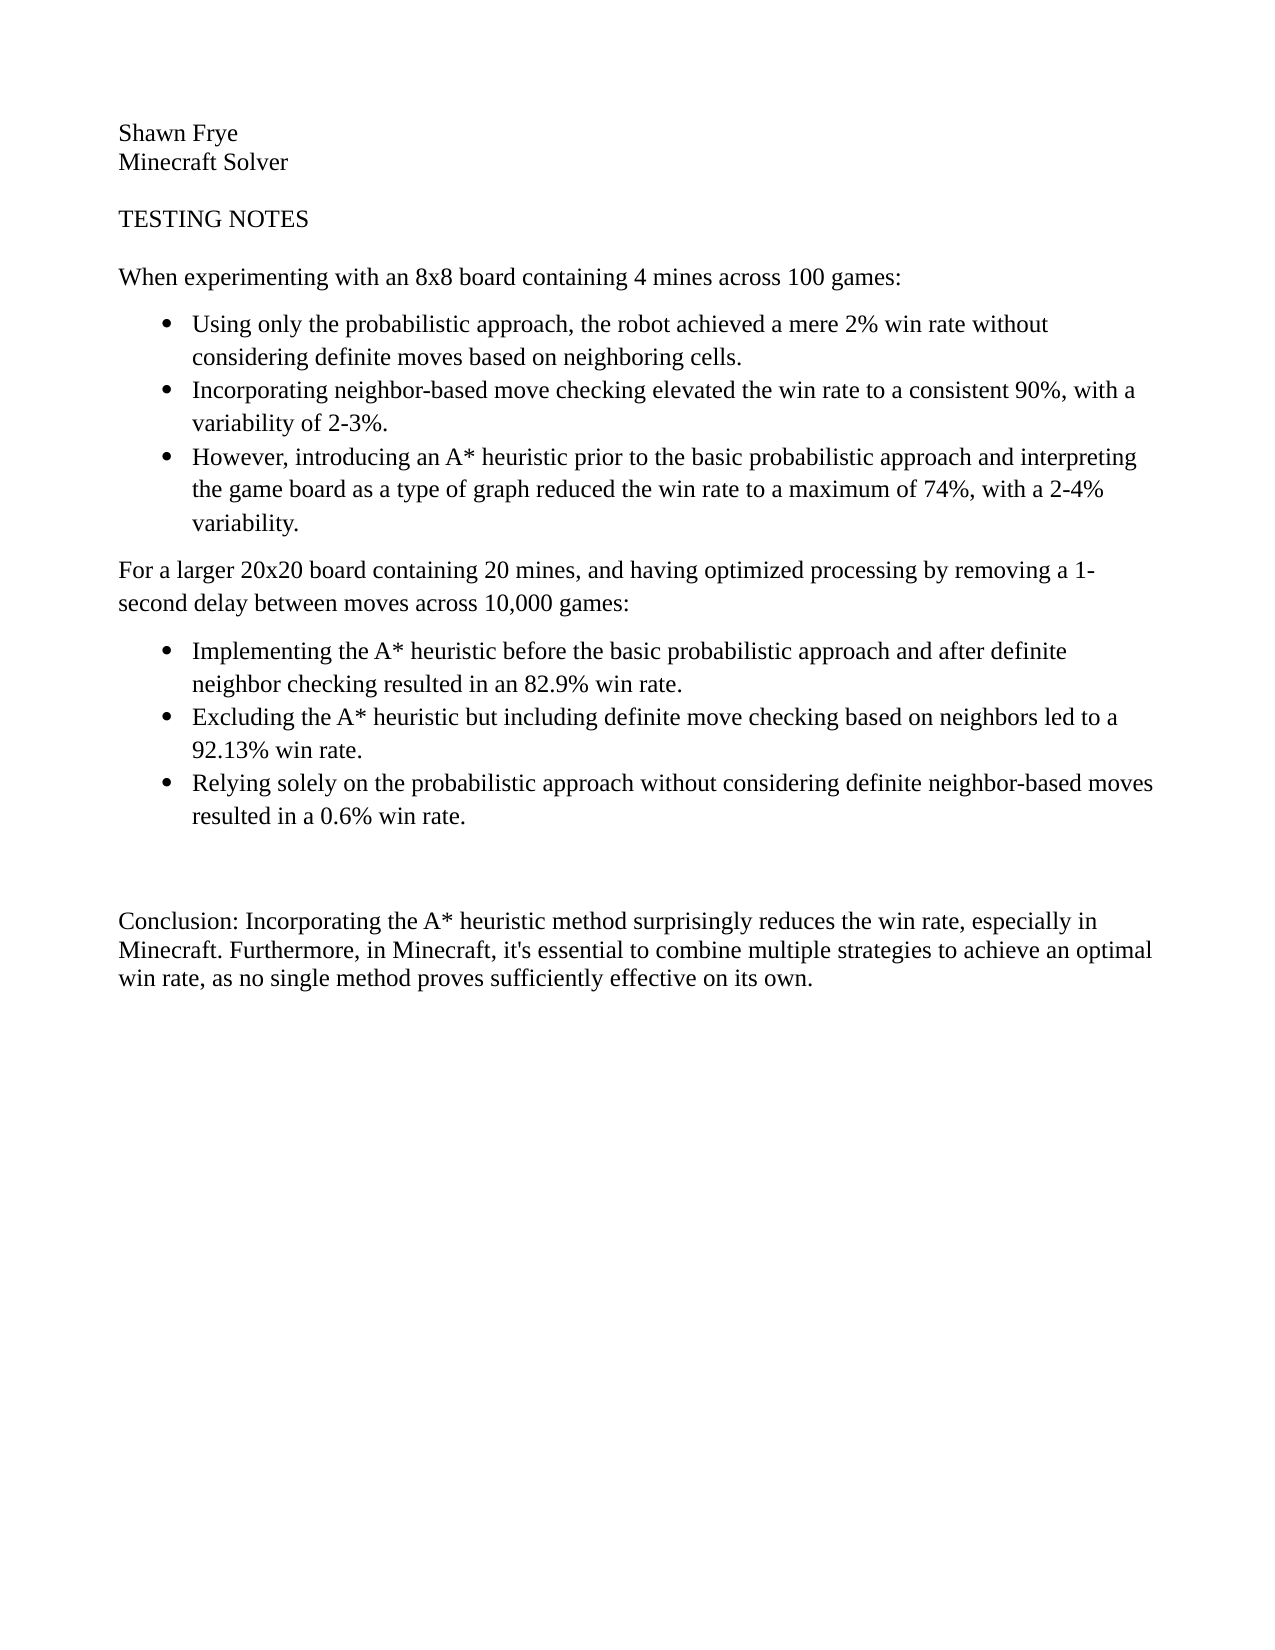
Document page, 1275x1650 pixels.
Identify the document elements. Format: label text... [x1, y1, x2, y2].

list Excluding the A* heuristic but including definite move checking based on neighbors led to a 92.13% win rate. [162, 702, 1157, 764]
text Minecraft Solver [118, 147, 1157, 176]
list Implementing the A* heuristic before the basic probabilistic approach and after definite neighbor checking resulted in an 82.9% win rate. [162, 636, 1157, 698]
list Relying solely on the probabilistic approach without considering definite neighbor-based moves resulted in a 0.6% win rate. [162, 768, 1157, 830]
list Incorporating neighbor-based move checking elevated the win rate to a consistent 90%, with a variability of 2-3%. [162, 376, 1157, 437]
text TESTING NOTES [118, 204, 1157, 233]
text Shawn Frye [118, 118, 1157, 147]
list However, introducing an A* heuristic prior to the basic probabilistic approach and interpreting the game board as a type of graph reduced the win rate to a maximum of 74%, with a 2-4% variability. [162, 442, 1157, 536]
list Using only the probabilistic approach, the robot achieved a mere 2% win rate without considering definite moves based on neighboring cells. [162, 309, 1157, 371]
text For a larger 20x20 board containing 20 mines, and having optimized processing by removing a 1-second delay between moves across 10,000 games: [118, 555, 1157, 617]
text Conclusion: Incorporating the A* heuristic method surprisingly reduces the win rate, especially in Minecraft. Furthermore, in Minecraft, it's essential to combine multiple strategies to achieve an optimal win rate, as no single method proves sufficiently effective on its own. [118, 906, 1157, 992]
text When experimenting with an 8x8 board containing 4 mines across 100 games: [118, 262, 1157, 291]
